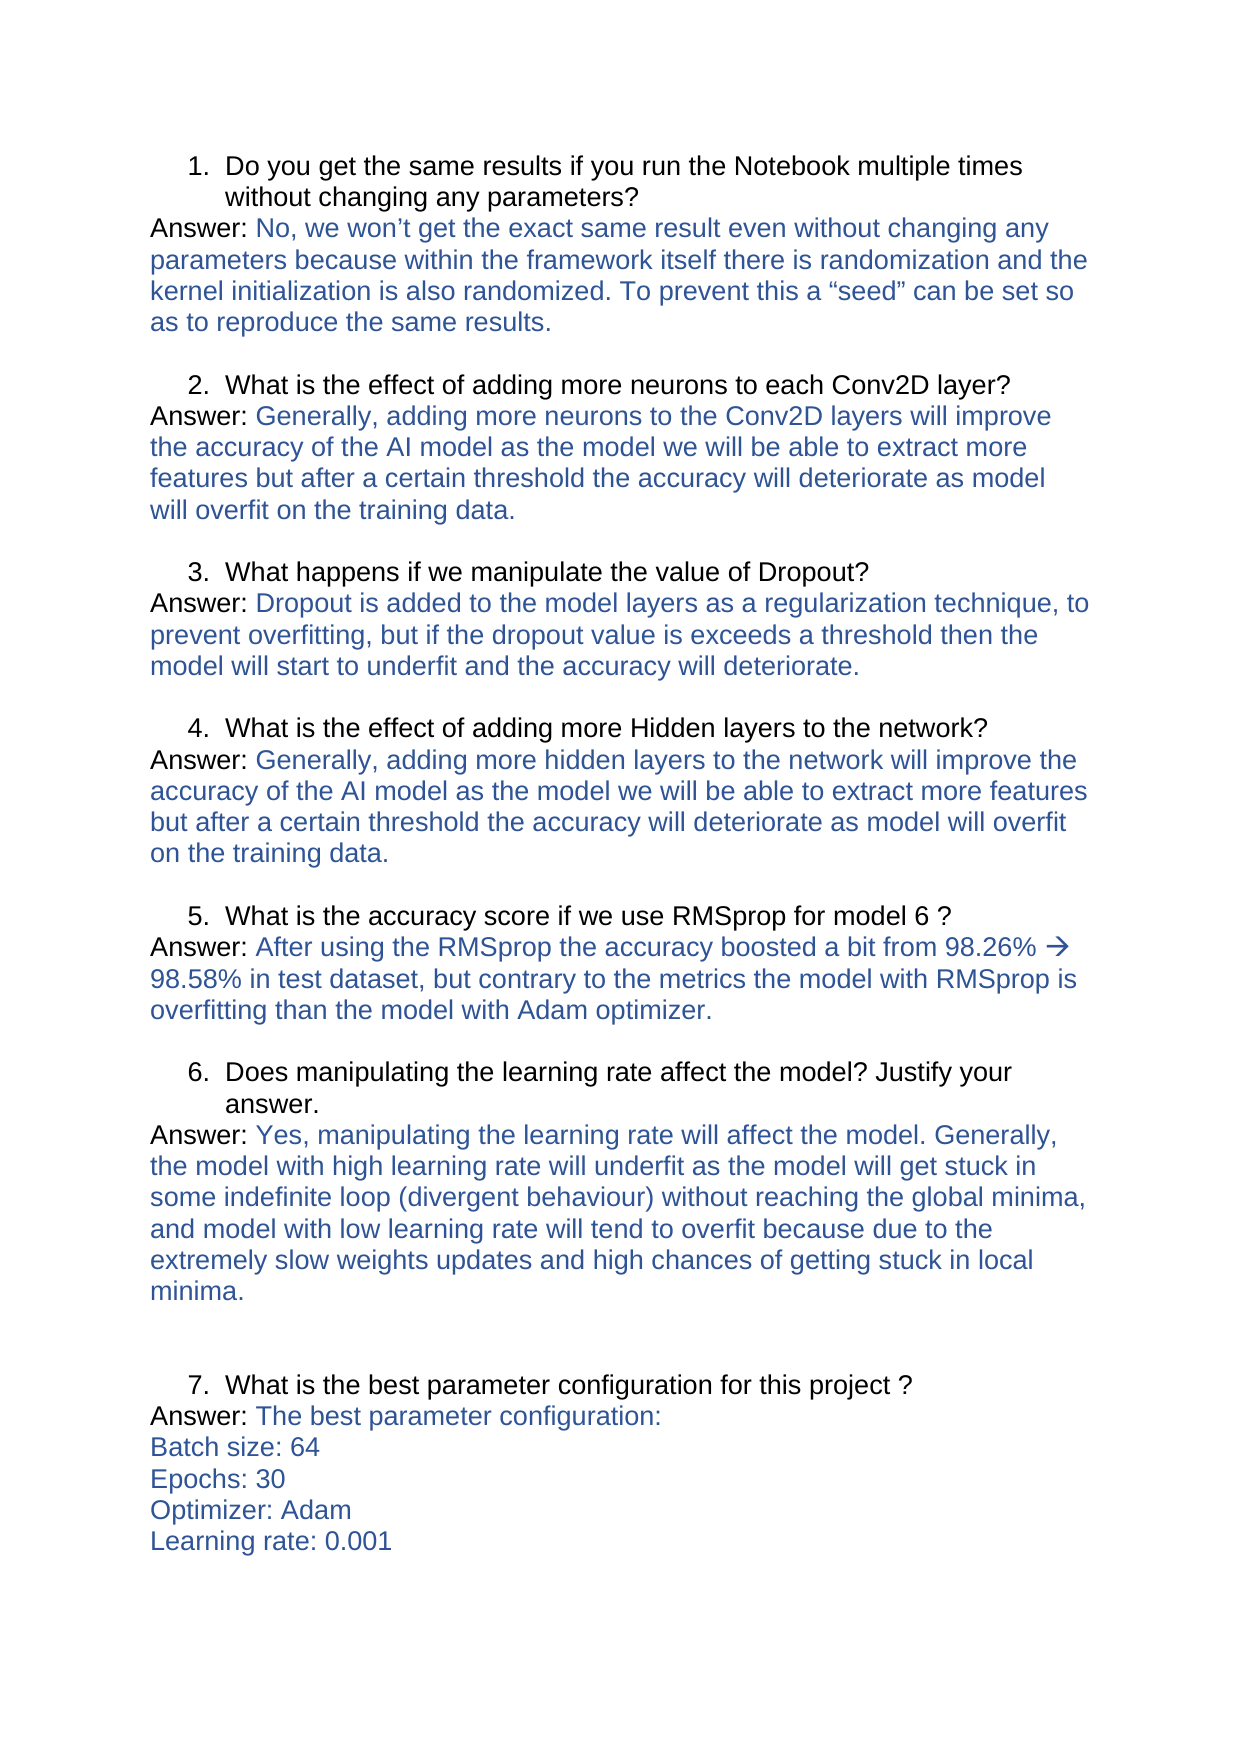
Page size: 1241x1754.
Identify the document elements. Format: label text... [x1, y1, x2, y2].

text Answer: Yes, manipulating the learning rate will affect the model. Generally, the model with high learning rate will underfit as the model will get stuck in some indefinite loop (divergent behaviour) without reaching the global minima, and model with low learning rate will tend to overfit because due to the extremely slow weights updates and high chances of getting stuck in local minima. [150, 1119, 1090, 1306]
text Answer: Dropout is added to the model layers as a regularization technique, to prevent overfitting, but if the dropout value is exceeds a threshold then the model will start to underfit and the accuracy will deteriorate. [150, 587, 1090, 681]
list What happens if we manipulate the value of Dropout? [187, 556, 1090, 587]
text Answer: No, we won’t get the exact same result even without changing any parameters because within the framework itself there is randomization and the kernel initialization is also randomized. To prevent this a “seed” can be set so as to reproduce the same results. [150, 212, 1090, 337]
text Answer: Generally, adding more hidden layers to the network will improve the accuracy of the AI model as the model we will be able to extract more features but after a certain threshold the accuracy will deteriorate as model will overfit on the training data. [150, 744, 1090, 869]
text Answer: The best parameter configuration: [150, 1400, 1090, 1431]
list Does manipulating the learning rate affect the model? Justify your answer. [187, 1056, 1090, 1119]
list What is the accuracy score if we use RMSprop for model 6 ? [187, 900, 1090, 931]
text Answer: After using the RMSprop the accuracy boosted a bit from 98.26% 98.58% in test dataset, but contrary to the metrics the model with RMSprop is overfitting than the model with Adam optimizer. [150, 931, 1090, 1025]
text Epochs: 30 [150, 1463, 1090, 1494]
text Learning rate: 0.001 [150, 1525, 1090, 1556]
list What is the best parameter configuration for this project ? [187, 1369, 1090, 1400]
text Optimizer: Adam [150, 1494, 1090, 1525]
list What is the effect of adding more neurons to each Conv2D layer? [187, 369, 1090, 400]
list What is the effect of adding more Hidden layers to the network? [187, 712, 1090, 744]
text Answer: Generally, adding more neurons to the Conv2D layers will improve the accuracy of the AI model as the model we will be able to extract more features but after a certain threshold the accuracy will deteriorate as model will overfit on the training data. [150, 400, 1090, 525]
list Do you get the same results if you run the Notebook multiple times without changing any parameters? [187, 150, 1090, 212]
text Batch size: 64 [150, 1431, 1090, 1463]
